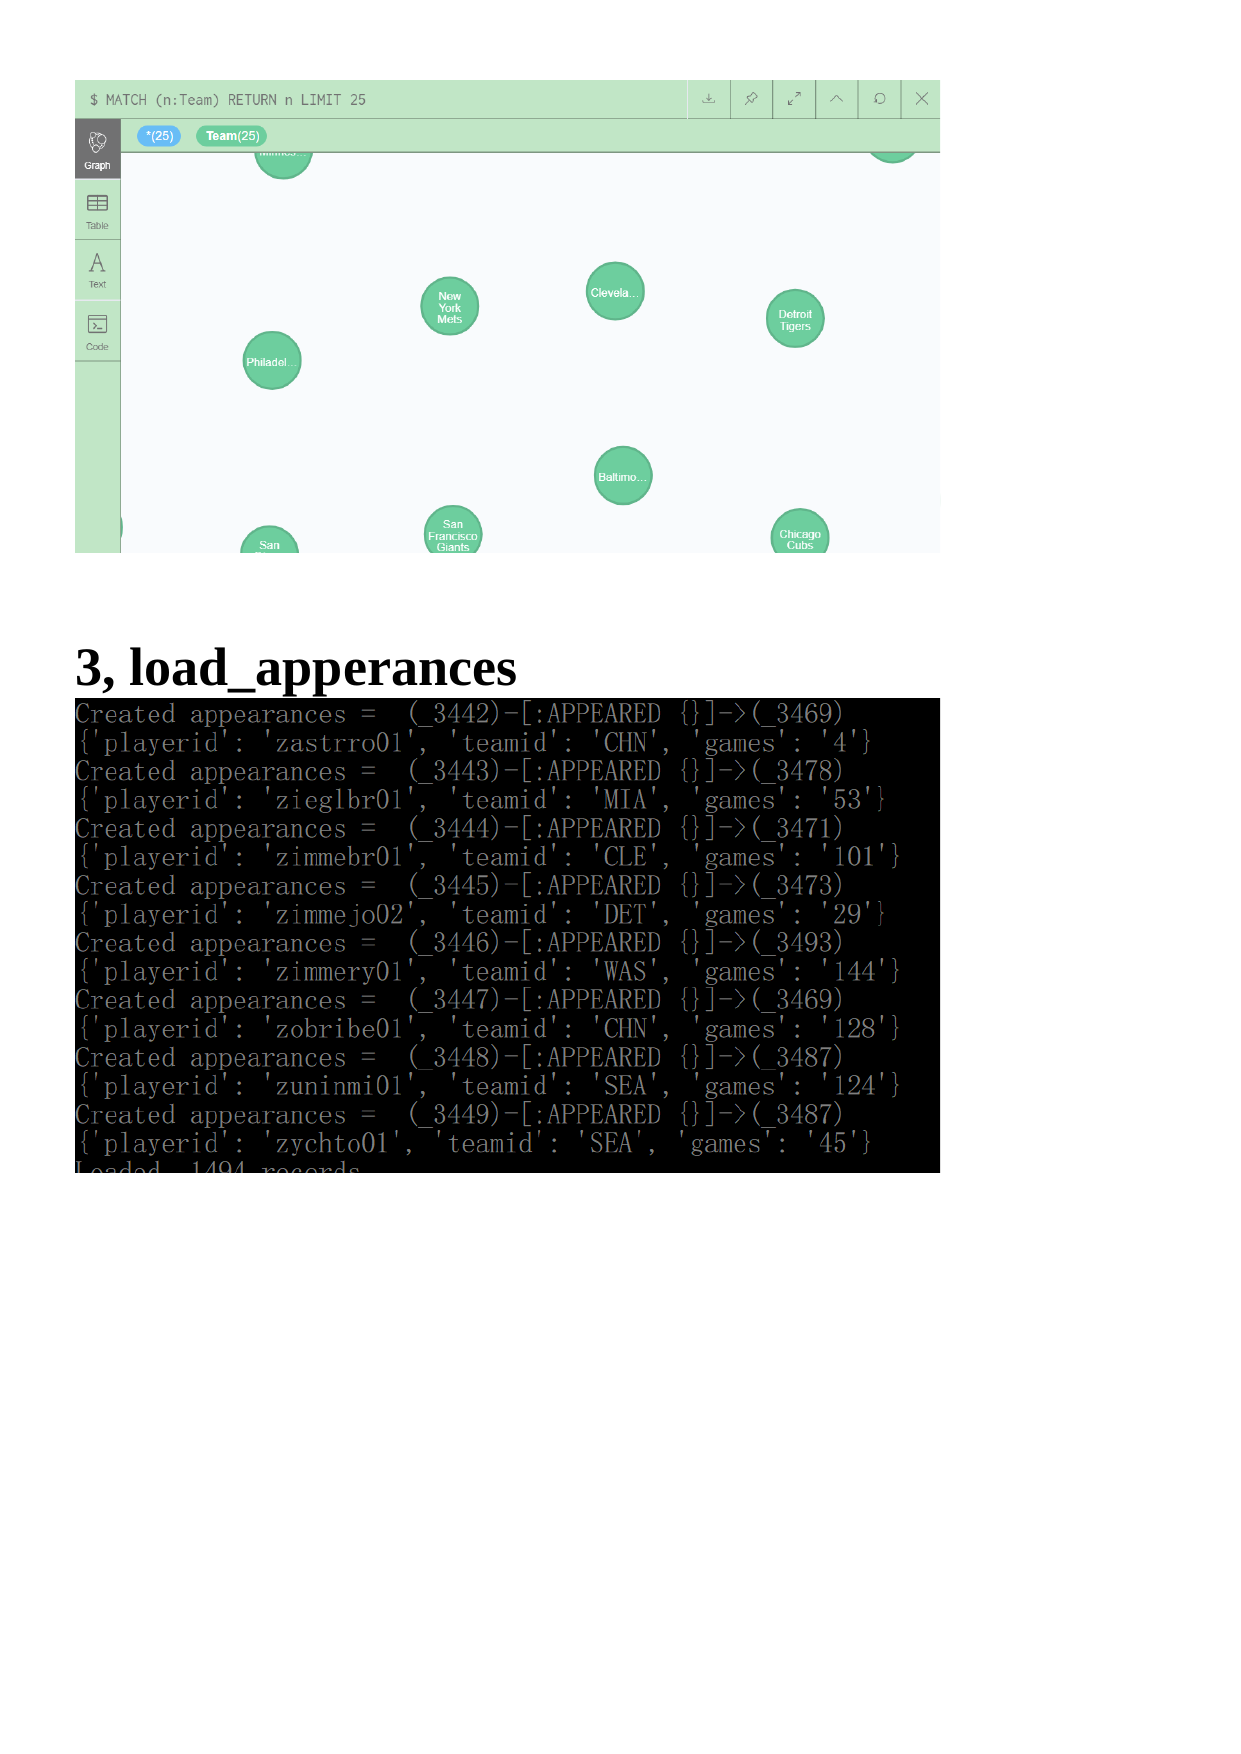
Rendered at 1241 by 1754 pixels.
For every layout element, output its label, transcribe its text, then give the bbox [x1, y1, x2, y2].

picture [75, 80, 941, 553]
picture [75, 698, 941, 1173]
text 3, load_apperances [75, 633, 1165, 698]
